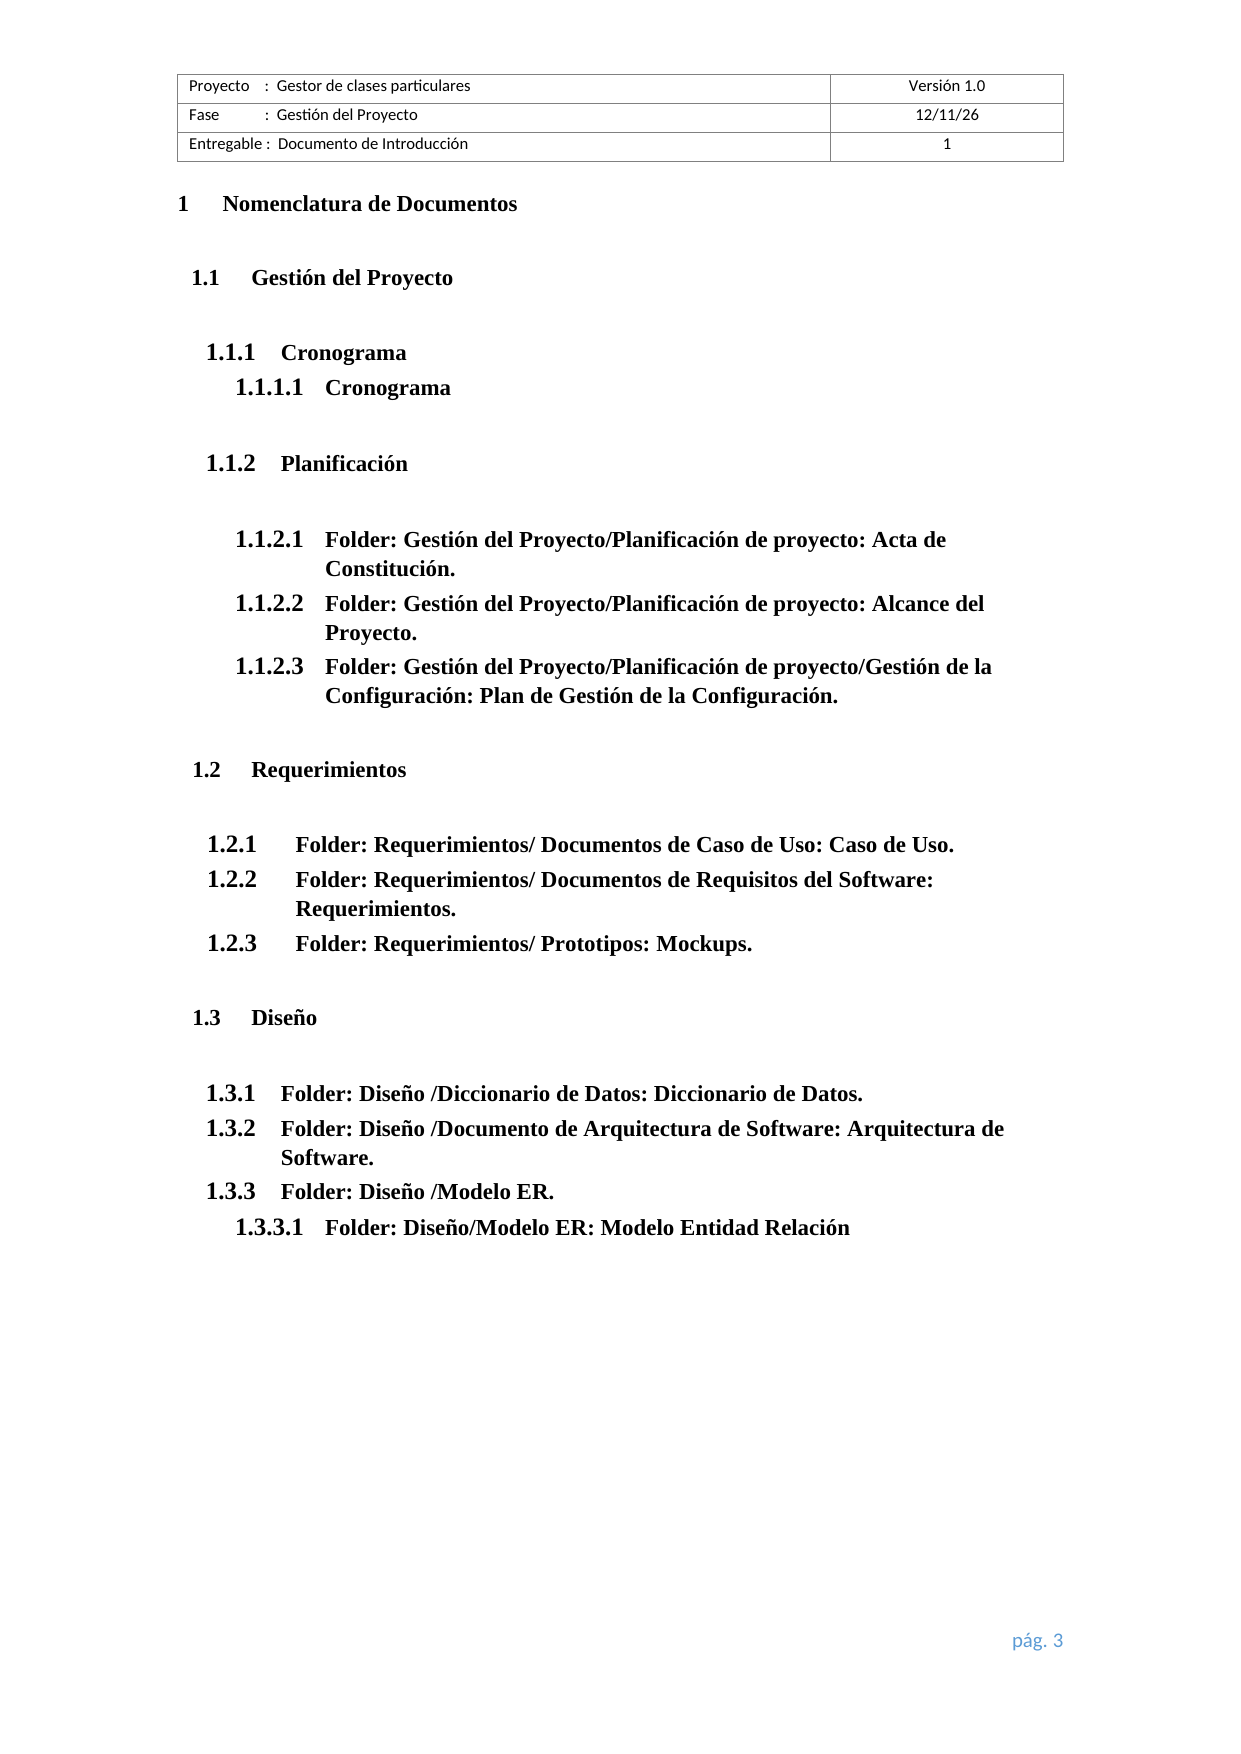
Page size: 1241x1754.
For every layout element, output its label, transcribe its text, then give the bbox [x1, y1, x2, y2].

subtitle Folder: Requerimientos/ Documentos de Requisitos del Software: Requerimientos. [207, 864, 1063, 922]
subtitle Requerimientos [192, 756, 1063, 782]
subtitle Folder: Diseño /Diccionario de Datos: Diccionario de Datos. [206, 1078, 1063, 1106]
subtitle Folder: Requerimientos/ Prototipos: Mockups. [207, 928, 1063, 957]
subtitle Diseño [192, 1004, 1063, 1031]
subtitle Planificación [206, 448, 1063, 477]
subtitle Folder: Gestión del Proyecto/Planificación de proyecto: Alcance del Proyecto. [235, 588, 1063, 645]
subtitle Folder: Requerimientos/ Documentos de Caso de Uso: Caso de Uso. [207, 829, 1063, 858]
subtitle Folder: Gestión del Proyecto/Planificación de proyecto/Gestión de la Configuración: Plan de Gestión de la Configuración. [235, 651, 1063, 709]
subtitle Gestión del Proyecto [191, 263, 1063, 290]
subtitle Cronograma [206, 337, 1063, 366]
subtitle Folder: Gestión del Proyecto/Planificación de proyecto: Acta de Constitución. [235, 524, 1063, 582]
subtitle Folder: Diseño /Documento de Arquitectura de Software: Arquitectura de Software. [206, 1113, 1063, 1170]
subtitle Nomenclatura de Documentos [177, 190, 1063, 216]
subtitle Cronograma [235, 372, 1063, 401]
subtitle Folder: Diseño /Modelo ER. [206, 1176, 1063, 1205]
subtitle Folder: Diseño/Modelo ER: Modelo Entidad Relación [235, 1212, 1063, 1240]
